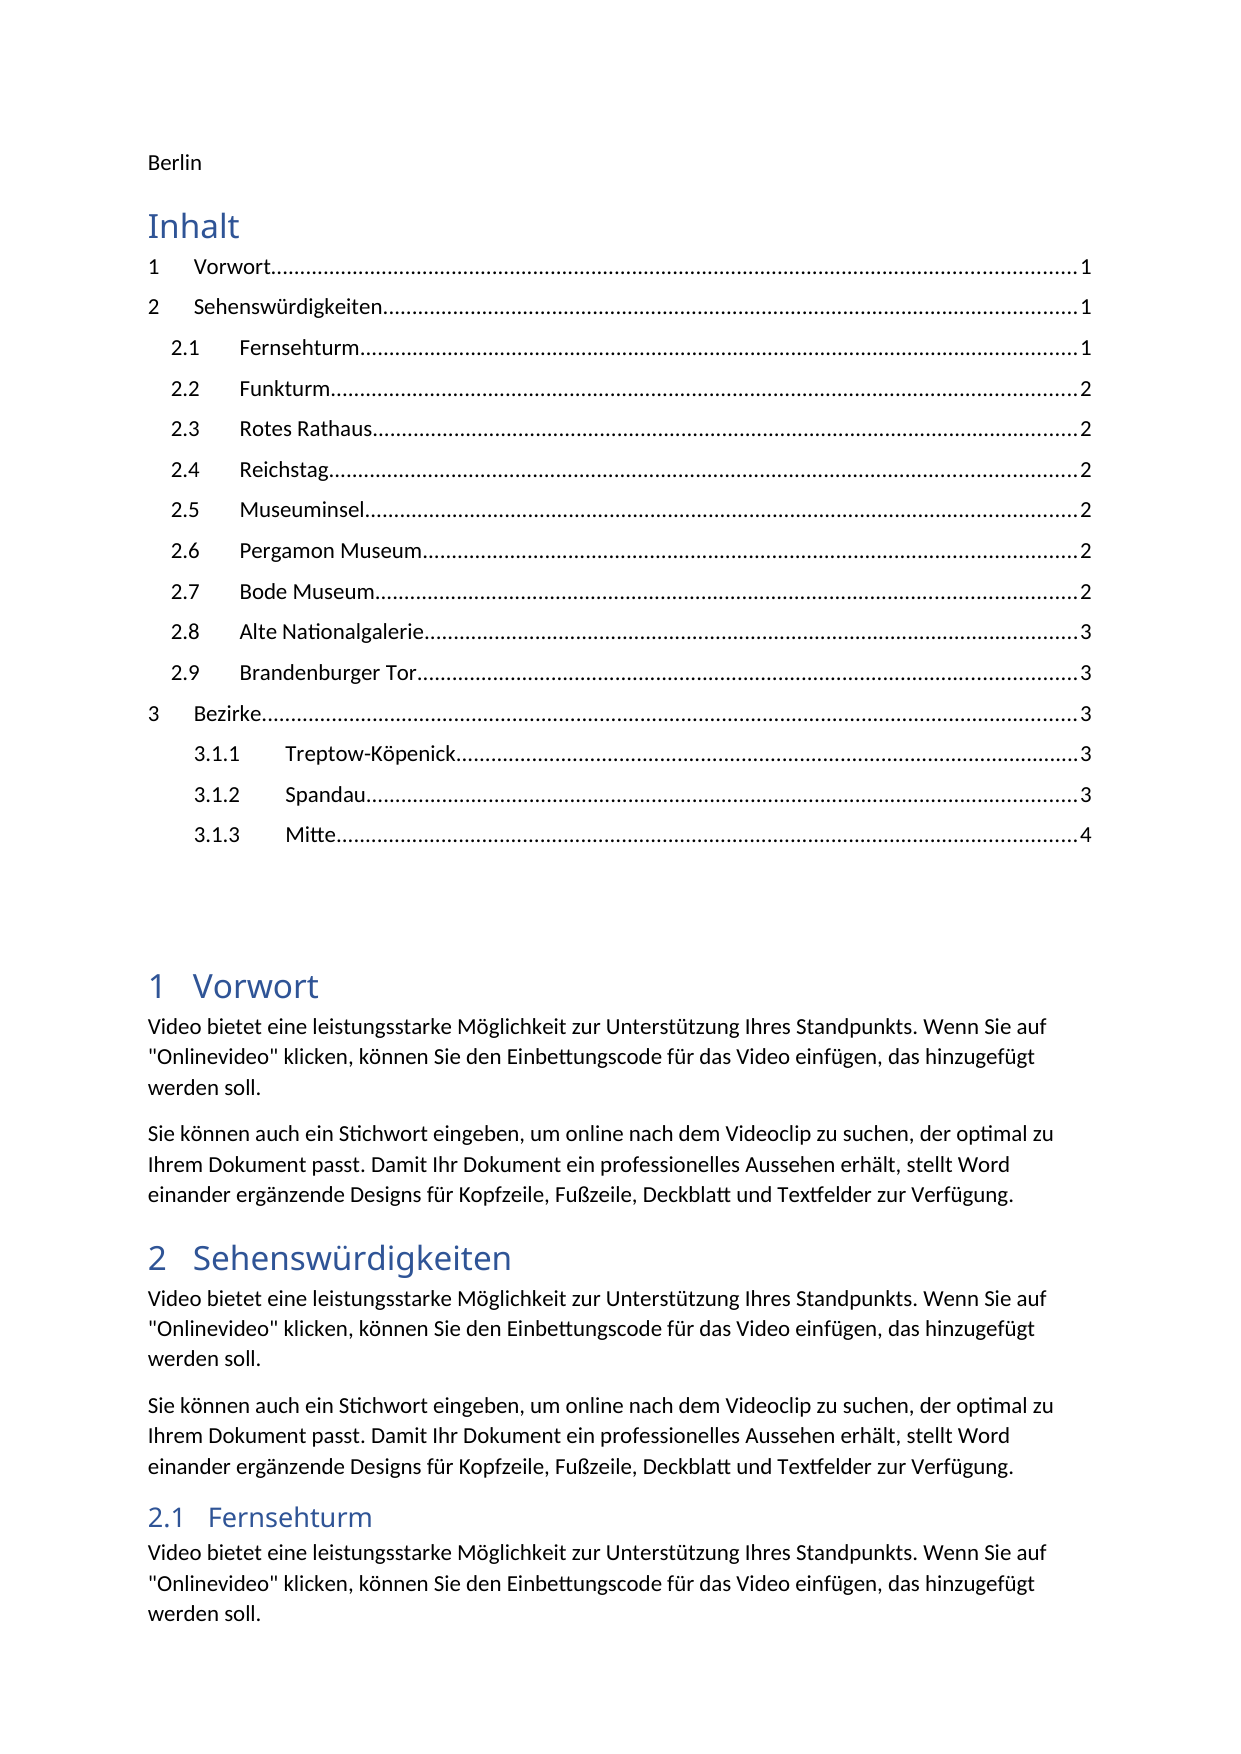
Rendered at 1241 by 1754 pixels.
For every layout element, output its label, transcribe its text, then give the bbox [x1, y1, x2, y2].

subtitle Sehenswürdigkeiten [148, 1235, 1093, 1281]
subtitle Vorwort [148, 963, 1093, 1009]
subtitle Fernsehturm [148, 1499, 1093, 1536]
text Berlin [148, 148, 1093, 176]
